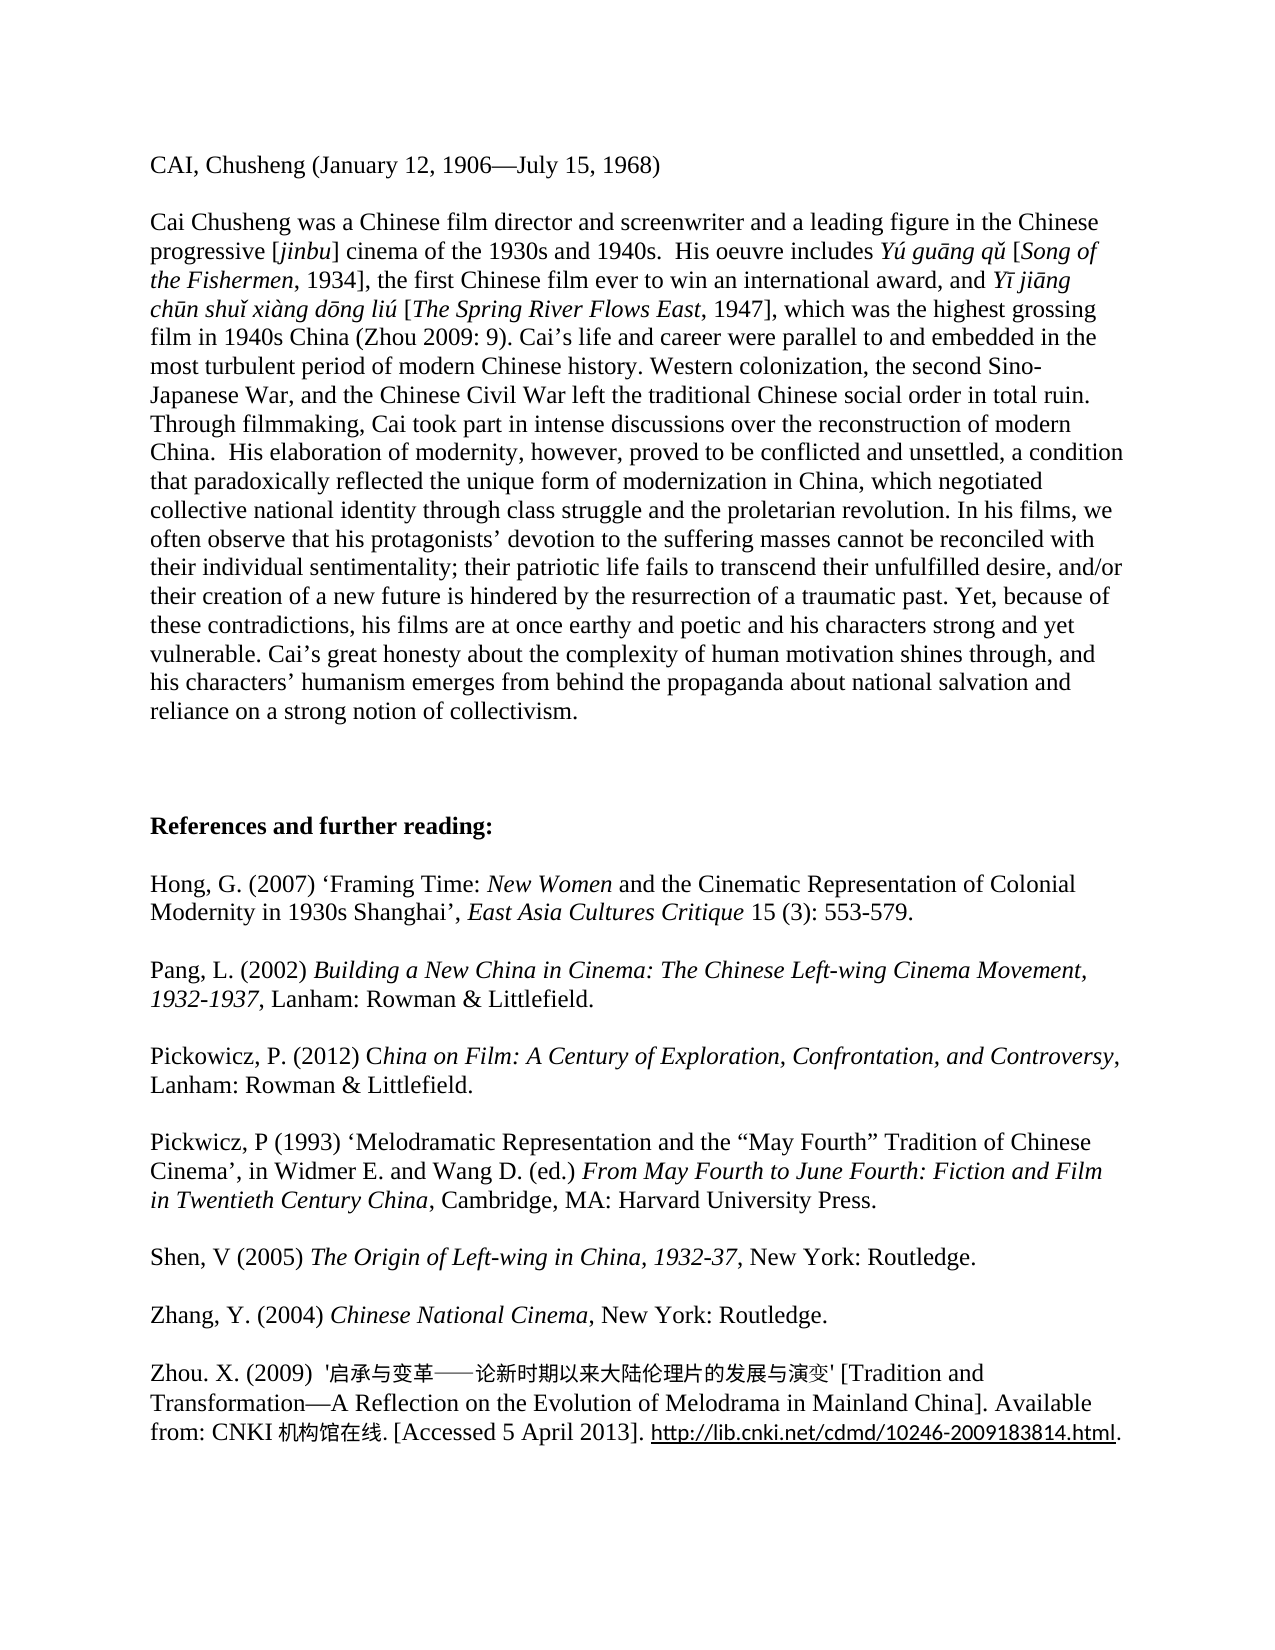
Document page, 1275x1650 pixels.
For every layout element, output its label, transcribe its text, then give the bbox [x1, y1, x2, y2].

text Cai Chusheng was a Chinese film director and screenwriter and a leading figure in the Chinese progressive [jinbu] cinema of the 1930s and 1940s. His oeuvre includes Yú guāng qǔ [Song of the Fishermen, 1934], the first Chinese film ever to win an international award, and Yī jiāng chūn shuǐ xiàng dōng liú [The Spring River Flows East, 1947], which was the highest grossing film in 1940s China (Zhou 2009: 9). Cai’s life and career were parallel to and embedded in the most turbulent period of modern Chinese history. Western colonization, the second Sino-Japanese War, and the Chinese Civil War left the traditional Chinese social order in total ruin. Through filmmaking, Cai took part in intense discussions over the reconstruction of modern China. His elaboration of modernity, however, proved to be conflicted and unsettled, a condition that paradoxically reflected the unique form of modernization in China, which negotiated collective national identity through class struggle and the proletarian revolution. In his films, we often observe that his protagonists’ devotion to the suffering masses cannot be reconciled with their individual sentimentality; their patriotic life fails to transcend their unfulfilled desire, and/or their creation of a new future is hindered by the resurrection of a traumatic past. Yet, because of these contradictions, his films are at once earthy and poetic and his characters strong and yet vulnerable. Cai’s great honesty about the complexity of human motivation shines through, and his characters’ humanism emerges from behind the propaganda about national salvation and reliance on a strong notion of collectivism. [150, 207, 1125, 725]
text CAI, Chusheng (January 12, 1906—July 15, 1968) [150, 150, 1125, 179]
text Pickwicz, P (1993) ‘Melodramatic Representation and the “May Fourth” Tradition of Chinese Cinema’, in Widmer E. and Wang D. (ed.) From May Fourth to June Fourth: Fiction and Film in Twentieth Century China, Cambridge, MA: Harvard University Press. [150, 1127, 1125, 1214]
text Hong, G. (2007) ‘Framing Time: New Women and the Cinematic Representation of Colonial Modernity in 1930s Shanghai’, East Asia Cultures Critique 15 (3): 553-579. [150, 869, 1125, 926]
text Pang, L. (2002) Building a New China in Cinema: The Chinese Left-wing Cinema Movement, 1932-1937, Lanham: Rowman & Littlefield. [150, 955, 1125, 1012]
text Zhou. X. (2009) '启承与变革——论新时期以来大陆伦理片的发展与演变' [Tradition and Transformation—A Reflection on the Evolution of Melodrama in Mainland China]. Available from: CNKI机构馆在线. [Accessed 5 April 2013]. http://lib.cnki.net/cdmd/10246-2009183814.html. [150, 1357, 1125, 1447]
text References and further reading: [150, 811, 1125, 840]
text Zhang, Y. (2004) Chinese National Cinema, New York: Routledge. [150, 1300, 1125, 1329]
text Shen, V (2005) The Origin of Left-wing in China, 1932-37, New York: Routledge. [150, 1242, 1125, 1271]
text Pickowicz, P. (2012) China on Film: A Century of Exploration, Confrontation, and Controversy, Lanham: Rowman & Littlefield. [150, 1041, 1125, 1099]
